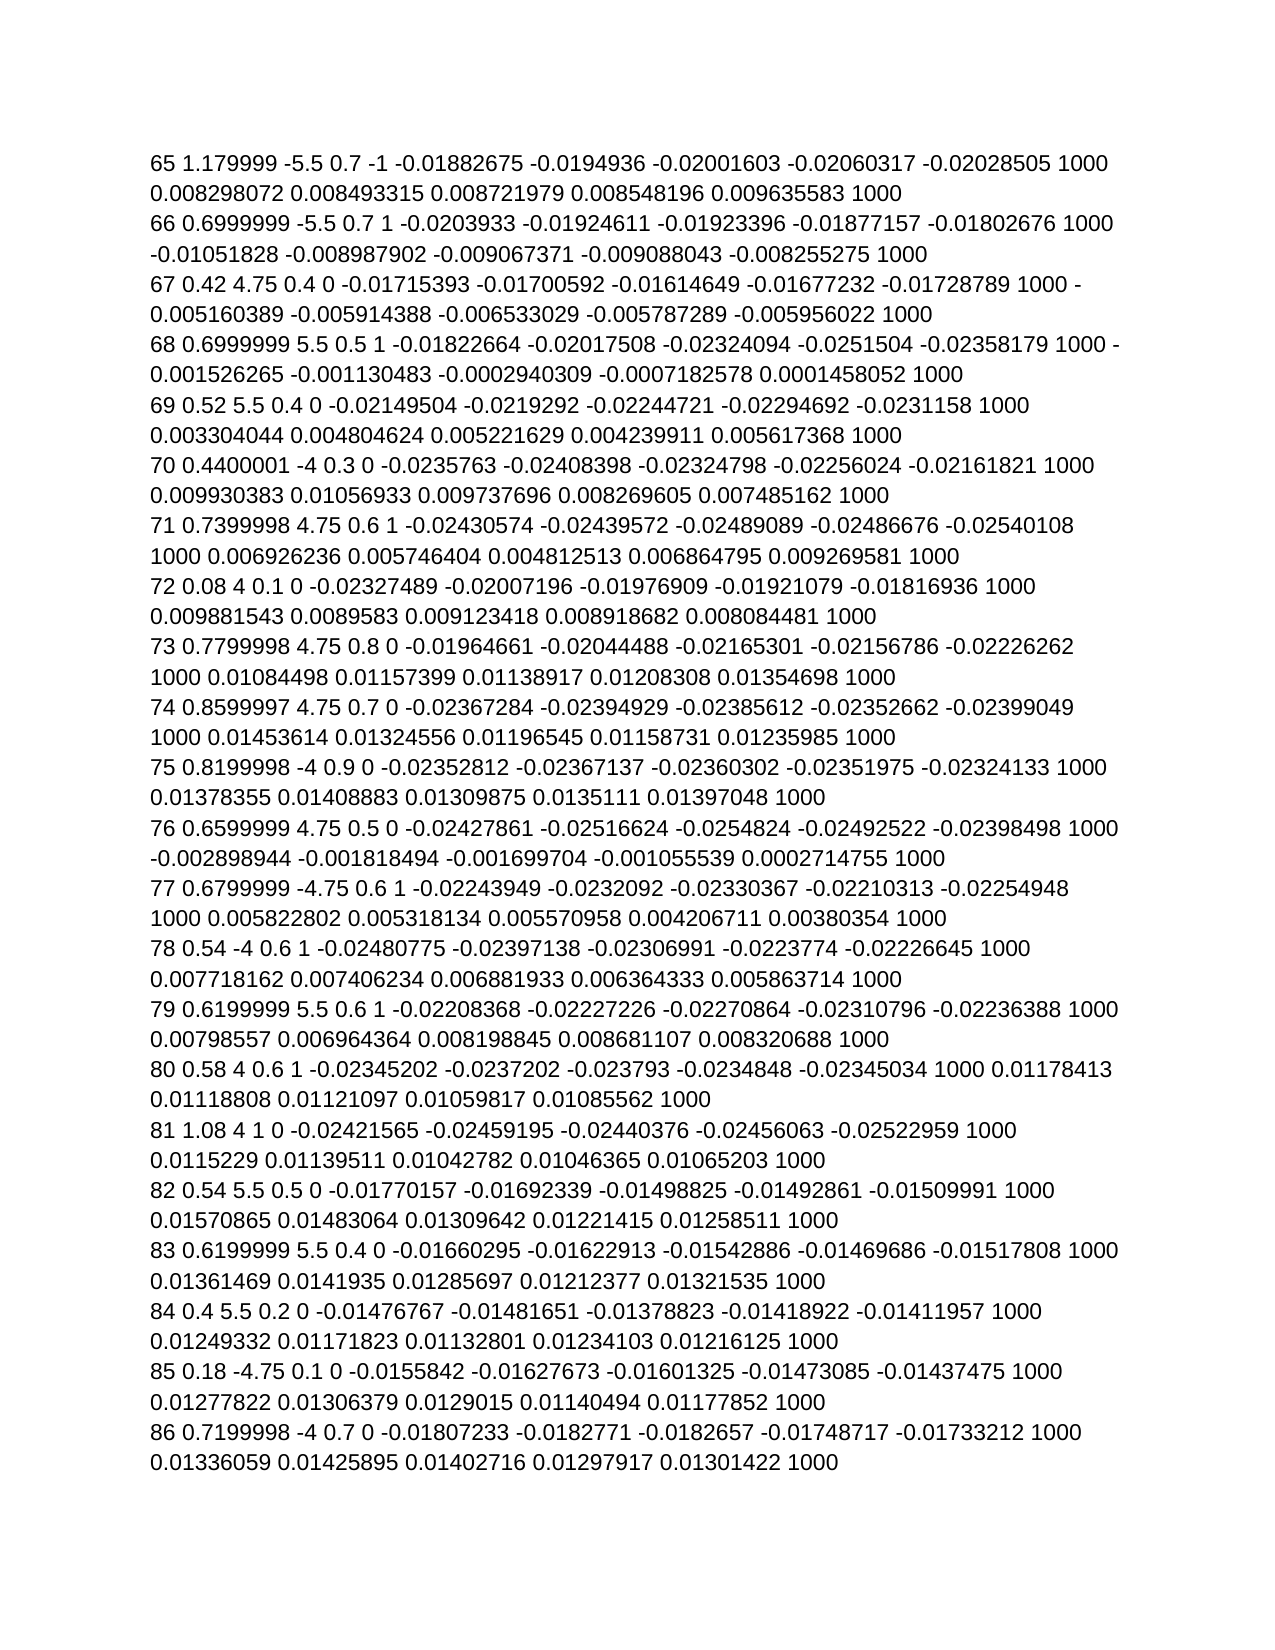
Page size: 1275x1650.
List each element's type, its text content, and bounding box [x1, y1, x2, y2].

text 68 0.6999999 5.5 0.5 1 -0.01822664 -0.02017508 -0.02324094 -0.0251504 -0.02358179 1000 -0.001526265 -0.001130483 -0.0002940309 -0.0007182578 0.0001458052 1000 [150, 331, 1125, 388]
text 74 0.8599997 4.75 0.7 0 -0.02367284 -0.02394929 -0.02385612 -0.02352662 -0.02399049 1000 0.01453614 0.01324556 0.01196545 0.01158731 0.01235985 1000 [150, 694, 1125, 750]
text 69 0.52 5.5 0.4 0 -0.02149504 -0.0219292 -0.02244721 -0.02294692 -0.0231158 1000 0.003304044 0.004804624 0.005221629 0.004239911 0.005617368 1000 [150, 392, 1125, 448]
text 67 0.42 4.75 0.4 0 -0.01715393 -0.01700592 -0.01614649 -0.01677232 -0.01728789 1000 -0.005160389 -0.005914388 -0.006533029 -0.005787289 -0.005956022 1000 [150, 271, 1125, 327]
text 72 0.08 4 0.1 0 -0.02327489 -0.02007196 -0.01976909 -0.01921079 -0.01816936 1000 0.009881543 0.0089583 0.009123418 0.008918682 0.008084481 1000 [150, 573, 1125, 629]
text 77 0.6799999 -4.75 0.6 1 -0.02243949 -0.0232092 -0.02330367 -0.02210313 -0.02254948 1000 0.005822802 0.005318134 0.005570958 0.004206711 0.00380354 1000 [150, 875, 1125, 932]
text 84 0.4 5.5 0.2 0 -0.01476767 -0.01481651 -0.01378823 -0.01418922 -0.01411957 1000 0.01249332 0.01171823 0.01132801 0.01234103 0.01216125 1000 [150, 1298, 1125, 1354]
text 82 0.54 5.5 0.5 0 -0.01770157 -0.01692339 -0.01498825 -0.01492861 -0.01509991 1000 0.01570865 0.01483064 0.01309642 0.01221415 0.01258511 1000 [150, 1177, 1125, 1234]
text 71 0.7399998 4.75 0.6 1 -0.02430574 -0.02439572 -0.02489089 -0.02486676 -0.02540108 1000 0.006926236 0.005746404 0.004812513 0.006864795 0.009269581 1000 [150, 512, 1125, 569]
text 75 0.8199998 -4 0.9 0 -0.02352812 -0.02367137 -0.02360302 -0.02351975 -0.02324133 1000 0.01378355 0.01408883 0.01309875 0.0135111 0.01397048 1000 [150, 754, 1125, 811]
text 86 0.7199998 -4 0.7 0 -0.01807233 -0.0182771 -0.0182657 -0.01748717 -0.01733212 1000 0.01336059 0.01425895 0.01402716 0.01297917 0.01301422 1000 [150, 1419, 1125, 1475]
text 79 0.6199999 5.5 0.6 1 -0.02208368 -0.02227226 -0.02270864 -0.02310796 -0.02236388 1000 0.00798557 0.006964364 0.008198845 0.008681107 0.008320688 1000 [150, 996, 1125, 1052]
text 76 0.6599999 4.75 0.5 0 -0.02427861 -0.02516624 -0.0254824 -0.02492522 -0.02398498 1000 -0.002898944 -0.001818494 -0.001699704 -0.001055539 0.0002714755 1000 [150, 814, 1125, 871]
text 73 0.7799998 4.75 0.8 0 -0.01964661 -0.02044488 -0.02165301 -0.02156786 -0.02226262 1000 0.01084498 0.01157399 0.01138917 0.01208308 0.01354698 1000 [150, 633, 1125, 690]
text 66 0.6999999 -5.5 0.7 1 -0.0203933 -0.01924611 -0.01923396 -0.01877157 -0.01802676 1000 -0.01051828 -0.008987902 -0.009067371 -0.009088043 -0.008255275 1000 [150, 210, 1125, 267]
text 65 1.179999 -5.5 0.7 -1 -0.01882675 -0.0194936 -0.02001603 -0.02060317 -0.02028505 1000 0.008298072 0.008493315 0.008721979 0.008548196 0.009635583 1000 [150, 150, 1125, 207]
text 70 0.4400001 -4 0.3 0 -0.0235763 -0.02408398 -0.02324798 -0.02256024 -0.02161821 1000 0.009930383 0.01056933 0.009737696 0.008269605 0.007485162 1000 [150, 452, 1125, 509]
text 85 0.18 -4.75 0.1 0 -0.0155842 -0.01627673 -0.01601325 -0.01473085 -0.01437475 1000 0.01277822 0.01306379 0.0129015 0.01140494 0.01177852 1000 [150, 1358, 1125, 1415]
text 80 0.58 4 0.6 1 -0.02345202 -0.0237202 -0.023793 -0.0234848 -0.02345034 1000 0.01178413 0.01118808 0.01121097 0.01059817 0.01085562 1000 [150, 1056, 1125, 1113]
text 81 1.08 4 1 0 -0.02421565 -0.02459195 -0.02440376 -0.02456063 -0.02522959 1000 0.0115229 0.01139511 0.01042782 0.01046365 0.01065203 1000 [150, 1117, 1125, 1173]
text 78 0.54 -4 0.6 1 -0.02480775 -0.02397138 -0.02306991 -0.0223774 -0.02226645 1000 0.007718162 0.007406234 0.006881933 0.006364333 0.005863714 1000 [150, 935, 1125, 992]
text 83 0.6199999 5.5 0.4 0 -0.01660295 -0.01622913 -0.01542886 -0.01469686 -0.01517808 1000 0.01361469 0.0141935 0.01285697 0.01212377 0.01321535 1000 [150, 1237, 1125, 1294]
